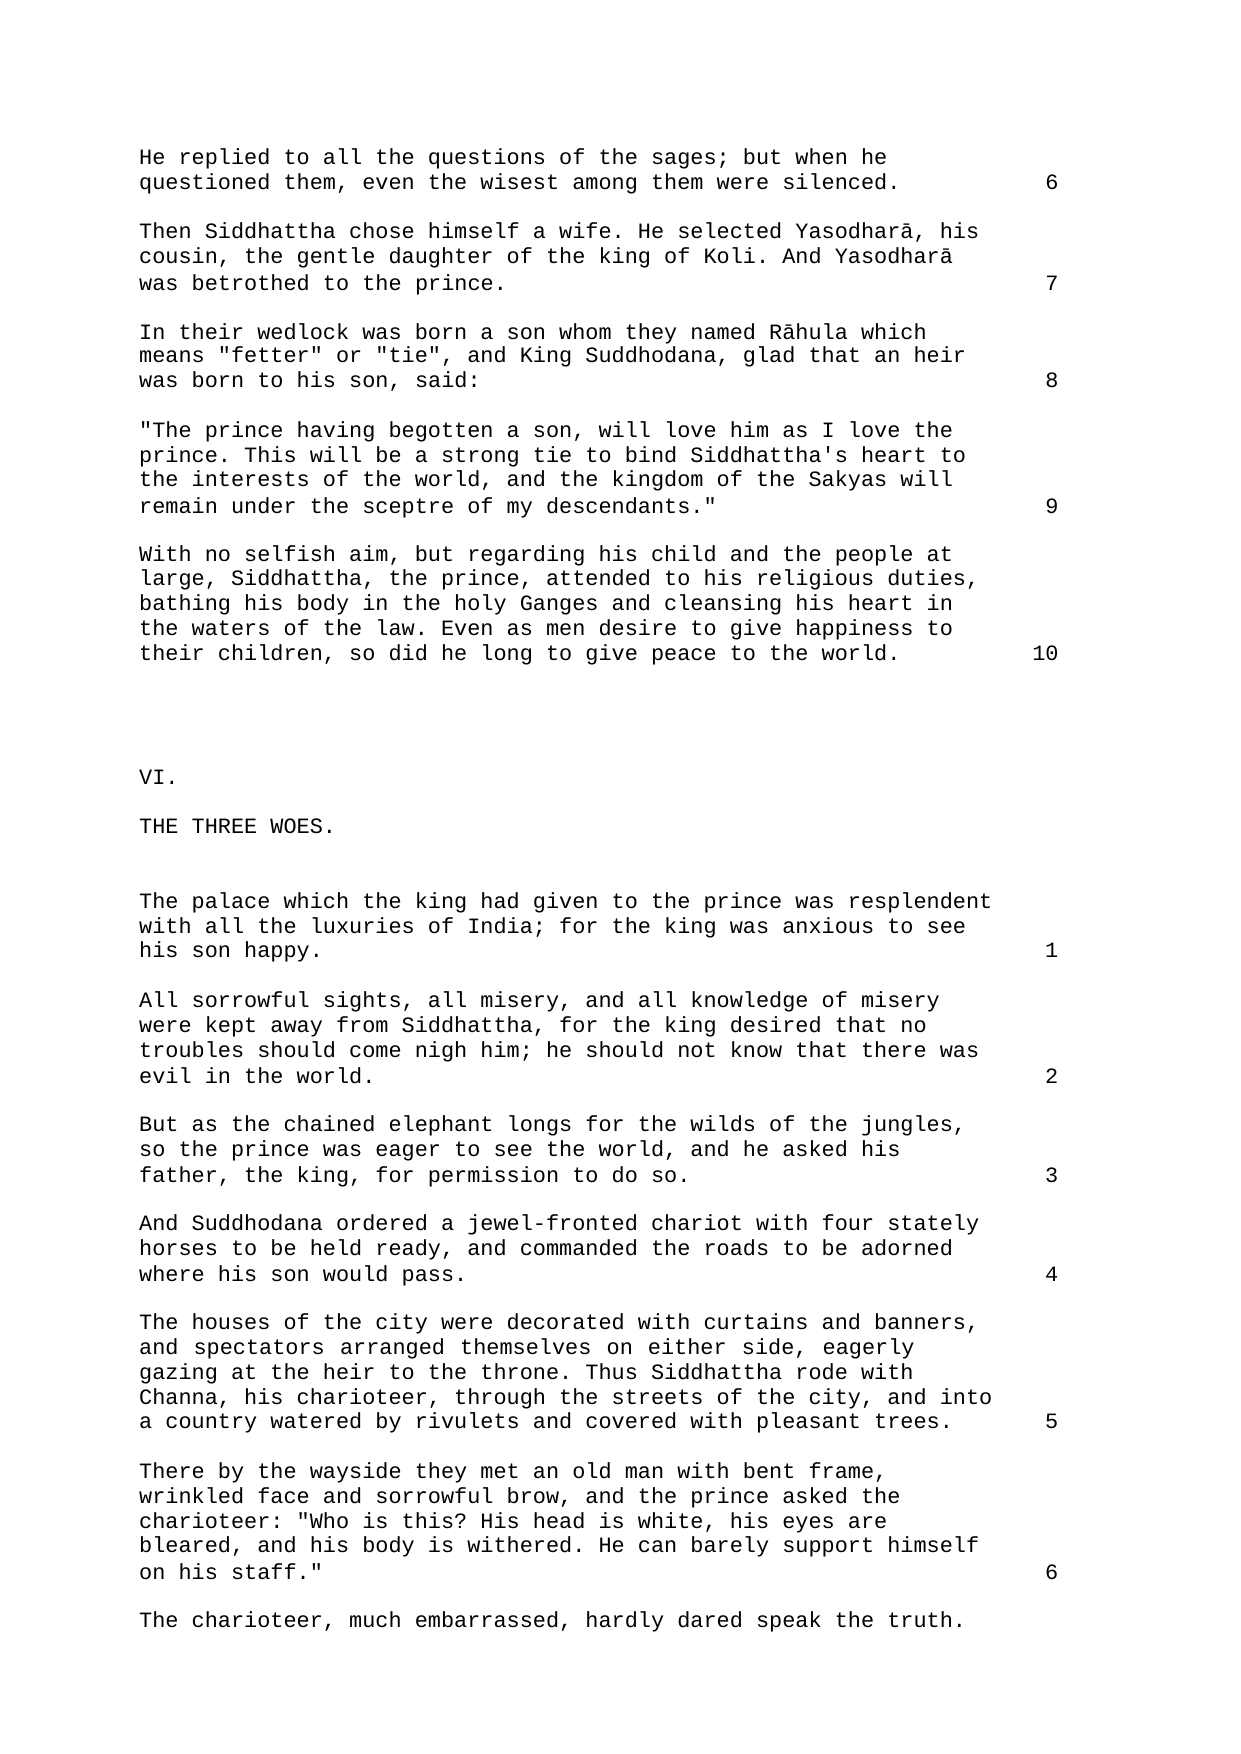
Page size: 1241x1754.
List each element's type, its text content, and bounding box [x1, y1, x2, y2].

text He replied to all the questions of the sages; but when he [139, 146, 1069, 171]
text means "fetter" or "tie", and King Suddhodana, glad that an heir [139, 344, 1069, 369]
text There by the wayside they met an old man with bent frame, wrinkled face and sorrowful brow, and the prince asked the charioteer: "Who is this? His head is white, his eyes are bleared, and his body is withered. He can barely support himself [139, 1460, 981, 1559]
text a country watered by rivulets and covered with pleasant trees. 5 [139, 1411, 1069, 1436]
text was born to his son, said: 8 [139, 369, 1069, 394]
text on his staff." 6 [139, 1559, 1069, 1584]
text evil in the world. 2 [139, 1064, 1069, 1088]
text In their wedlock was born a son whom they named Rāhula which [139, 320, 1069, 344]
text But as the chained elephant longs for the wilds of the jungles, so the prince was eager to see the world, and he asked his [139, 1113, 968, 1163]
text The houses of the city were decorated with curtains and banners, and spectators arranged themselves on either side, eagerly gazing at the heir to the throne. Thus Siddhattha rode with Channa, his charioteer, through the streets of the city, and into [139, 1311, 993, 1411]
text Then Siddhattha chose himself a wife. He selected Yasodharā, his cousin, the gentle daughter of the king of Koli. And Yasodharā [139, 221, 981, 270]
text was betrothed to the prince. 7 [139, 270, 1069, 295]
text With no selfish aim, but regarding his child and the people at large, Siddhattha, the prince, attended to his religious duties, bathing his body in the holy Ganges and cleansing his heart in the waters of the law. Even as men desire to give happiness to [139, 543, 981, 642]
text his son happy. 1 [139, 939, 1069, 964]
text questioned them, even the wisest among them were silenced. 6 [139, 171, 1069, 196]
text THE THREE WOES. [139, 816, 1069, 841]
text remain under the sceptre of my descendants." 9 [139, 493, 1069, 518]
text And Suddhodana ordered a jewel-fronted chariot with four stately horses to be held ready, and commanded the roads to be adorned [139, 1212, 981, 1262]
text father, the king, for permission to do so. 3 [139, 1163, 1069, 1187]
text All sorrowful sights, all misery, and all knowledge of misery were kept away from Siddhattha, for the king desired that no troubles should come nigh him; he should not know that there was [139, 989, 981, 1064]
text their children, so did he long to give peace to the world. 10 [139, 642, 1069, 667]
text The palace which the king had given to the prince was resplendent with all the luxuries of India; for the king was anxious to see [139, 890, 994, 939]
text VI. [139, 766, 1069, 791]
text The charioteer, much embarrassed, hardly dared speak the truth. [139, 1609, 1069, 1634]
text "The prince having begotten a son, will love him as I love the prince. This will be a strong tie to bind Siddhattha's heart to the interests of the world, and the kingdom of the Sakyas will [139, 419, 968, 493]
text where his son would pass. 4 [139, 1262, 1069, 1287]
